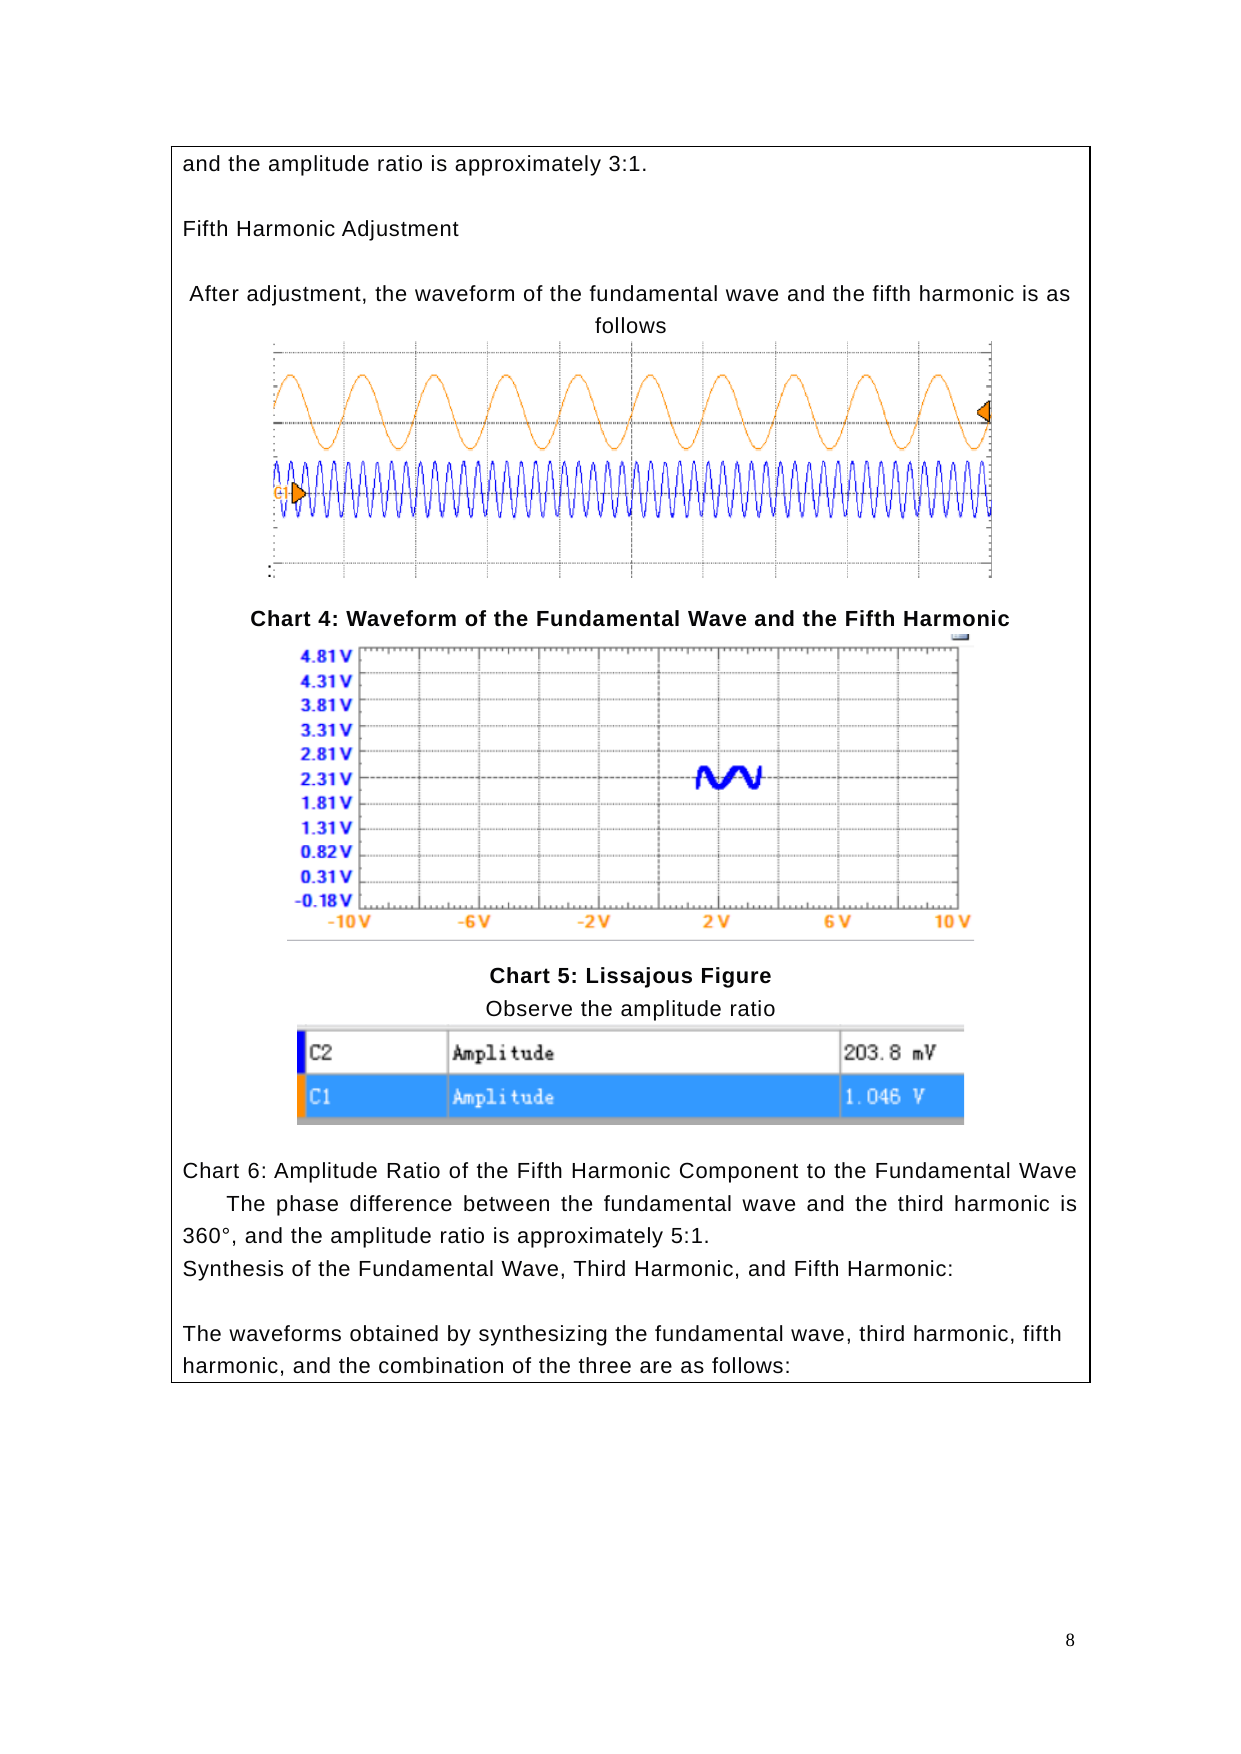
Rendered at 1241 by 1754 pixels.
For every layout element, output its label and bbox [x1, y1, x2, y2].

picture [297, 1024, 965, 1125]
picture [273, 341, 995, 578]
picture [287, 634, 975, 941]
table_cell [172, 147, 1089, 1382]
